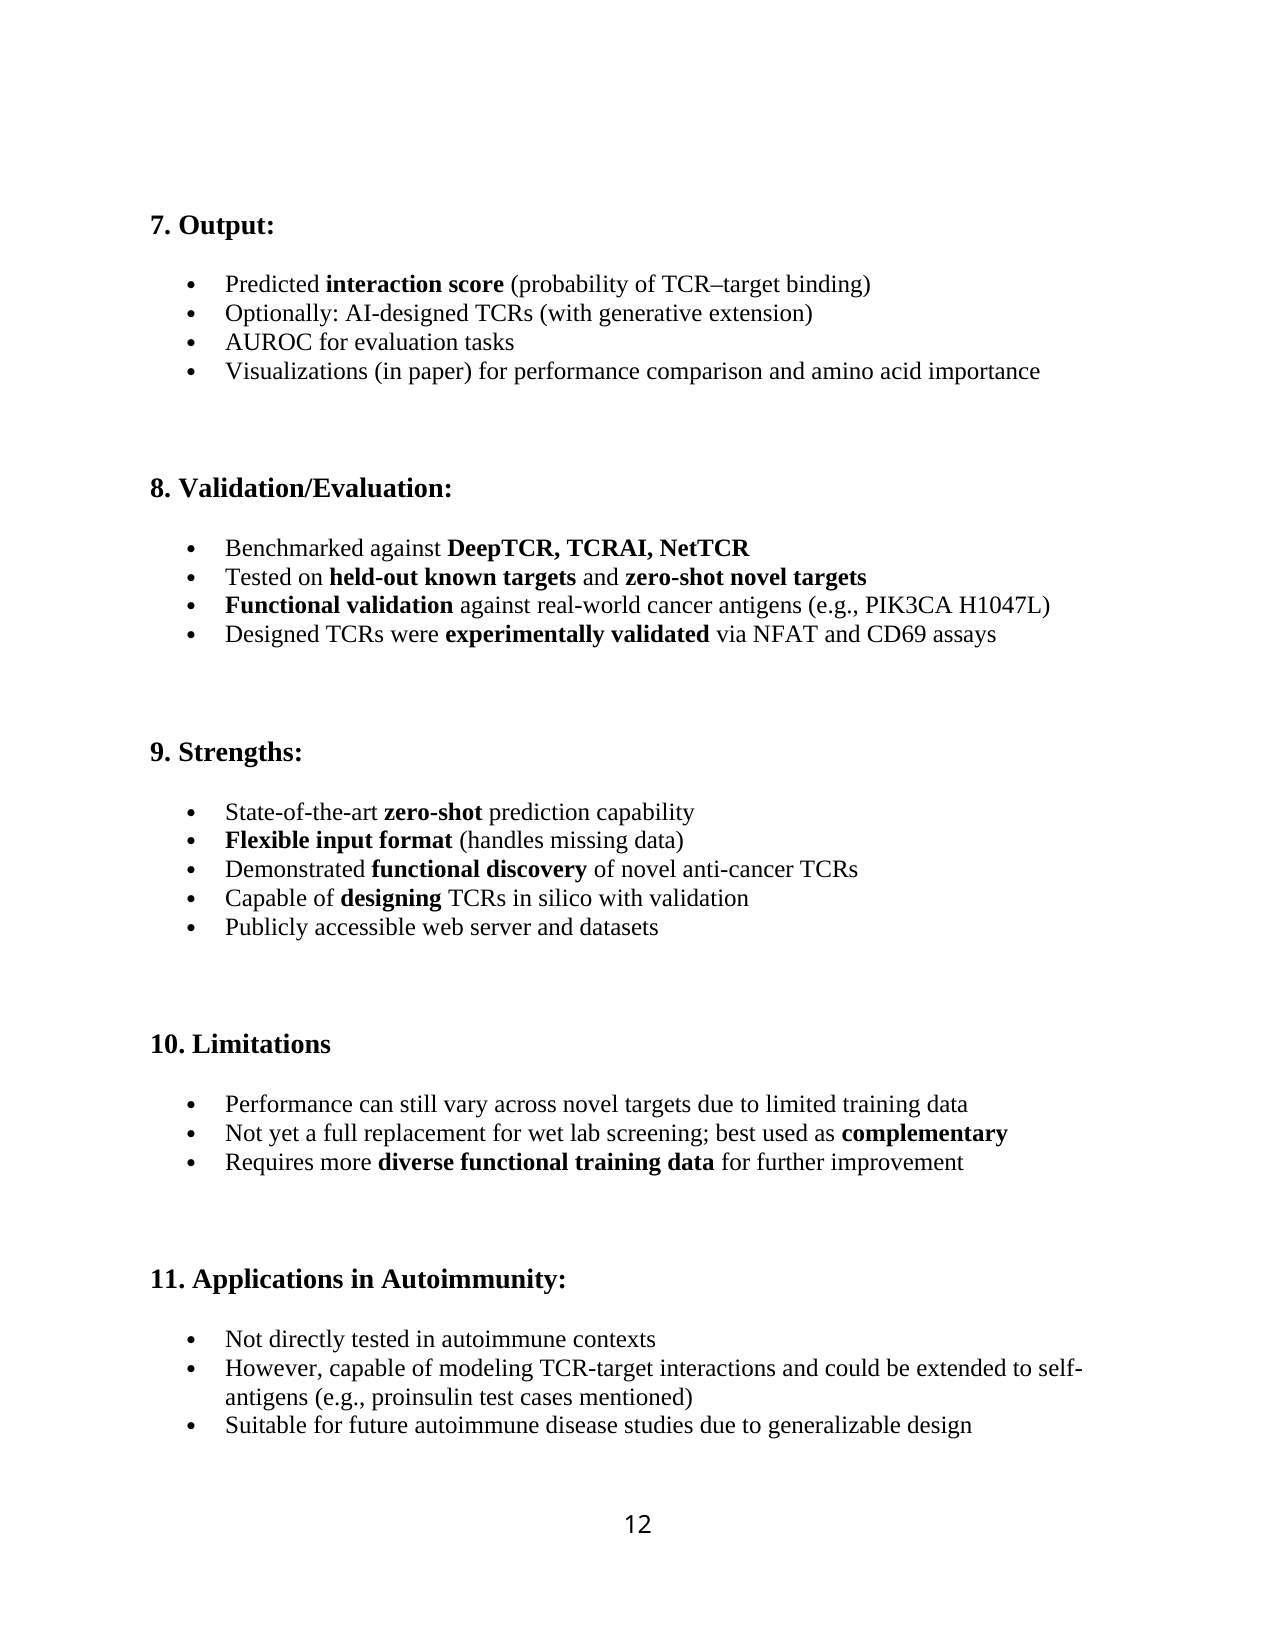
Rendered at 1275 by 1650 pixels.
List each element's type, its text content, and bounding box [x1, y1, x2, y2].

list Performance can still vary across novel targets due to limited training data [187, 1089, 1125, 1118]
text 9. Strengths: [150, 735, 1125, 768]
list Tested on held-out known targets and zero-shot novel targets [187, 562, 1125, 591]
list Flexible input format (handles missing data) [187, 826, 1125, 854]
list Requires more diverse functional training data for further improvement [187, 1147, 1125, 1175]
list Not directly tested in autoimmune contexts [187, 1324, 1125, 1353]
list Predicted interaction score (probability of TCR–target binding) [187, 269, 1125, 298]
list However, capable of modeling TCR-target interactions and could be extended to self-antigens (e.g., proinsulin test cases mentioned) [187, 1353, 1125, 1410]
list Visualizations (in paper) for performance comparison and amino acid importance [187, 356, 1125, 384]
text 11. Applications in Autoimmunity: [150, 1262, 1125, 1295]
list Functional validation against real-world cancer antigens (e.g., PIK3CA H1047L) [187, 591, 1125, 619]
list AUROC for evaluation tasks [187, 327, 1125, 356]
list Suitable for future autoimmune disease studies due to generalizable design [187, 1410, 1125, 1439]
list Designed TCRs were experimentally validated via NFAT and CD69 assays [187, 619, 1125, 648]
list State-of-the-art zero-shot prediction capability [187, 797, 1125, 826]
text 8. Validation/Evaluation: [150, 472, 1125, 504]
list Publicly accessible web server and datasets [187, 912, 1125, 941]
list Optionally: AI-designed TCRs (with generative extension) [187, 298, 1125, 327]
text 7. Output: [150, 208, 1125, 240]
list Benchmarked against DeepTCR, TCRAI, NetTCR [187, 533, 1125, 562]
list Capable of designing TCRs in silico with validation [187, 883, 1125, 912]
list Demonstrated functional discovery of novel anti-cancer TCRs [187, 854, 1125, 883]
list Not yet a full replacement for wet lab screening; best used as complementary [187, 1118, 1125, 1147]
text 10. Limitations [150, 1028, 1125, 1060]
